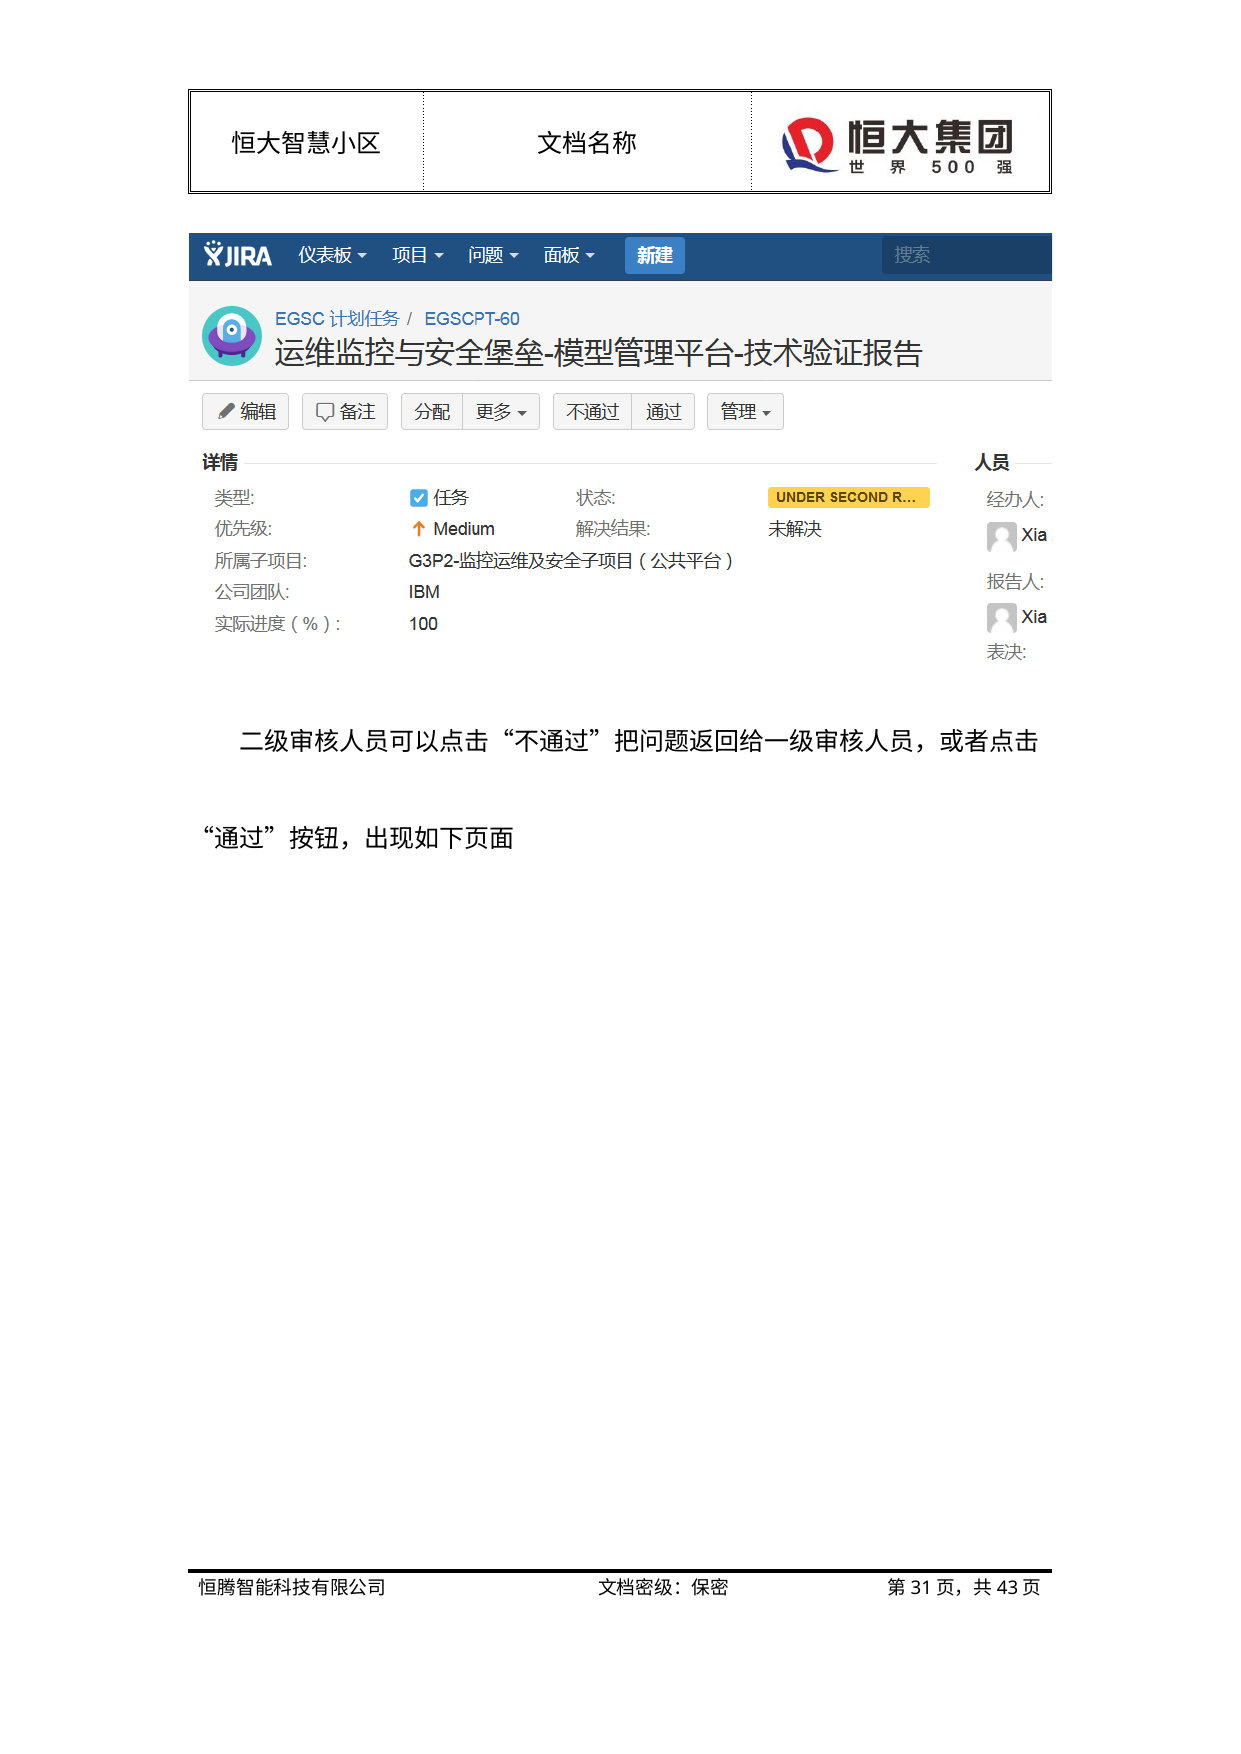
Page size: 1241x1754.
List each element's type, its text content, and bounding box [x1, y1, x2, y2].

picture [189, 233, 1053, 666]
picture [762, 106, 1040, 177]
table_header 审核人可以点击“不通过”按钮，在弹出界面指定“经办人”，把问题返回给问题负责人继续处理，或者点击“二级审核”按钮进行下一步审核，如下图。 二级审核人员登录 JIRA 后查看该问题，界面如下， 二级审核人员可以点击“不通过”把问题返回给一级审核人员，或者点击“通过”按钮，出现如下页面 [188, 233, 1083, 871]
